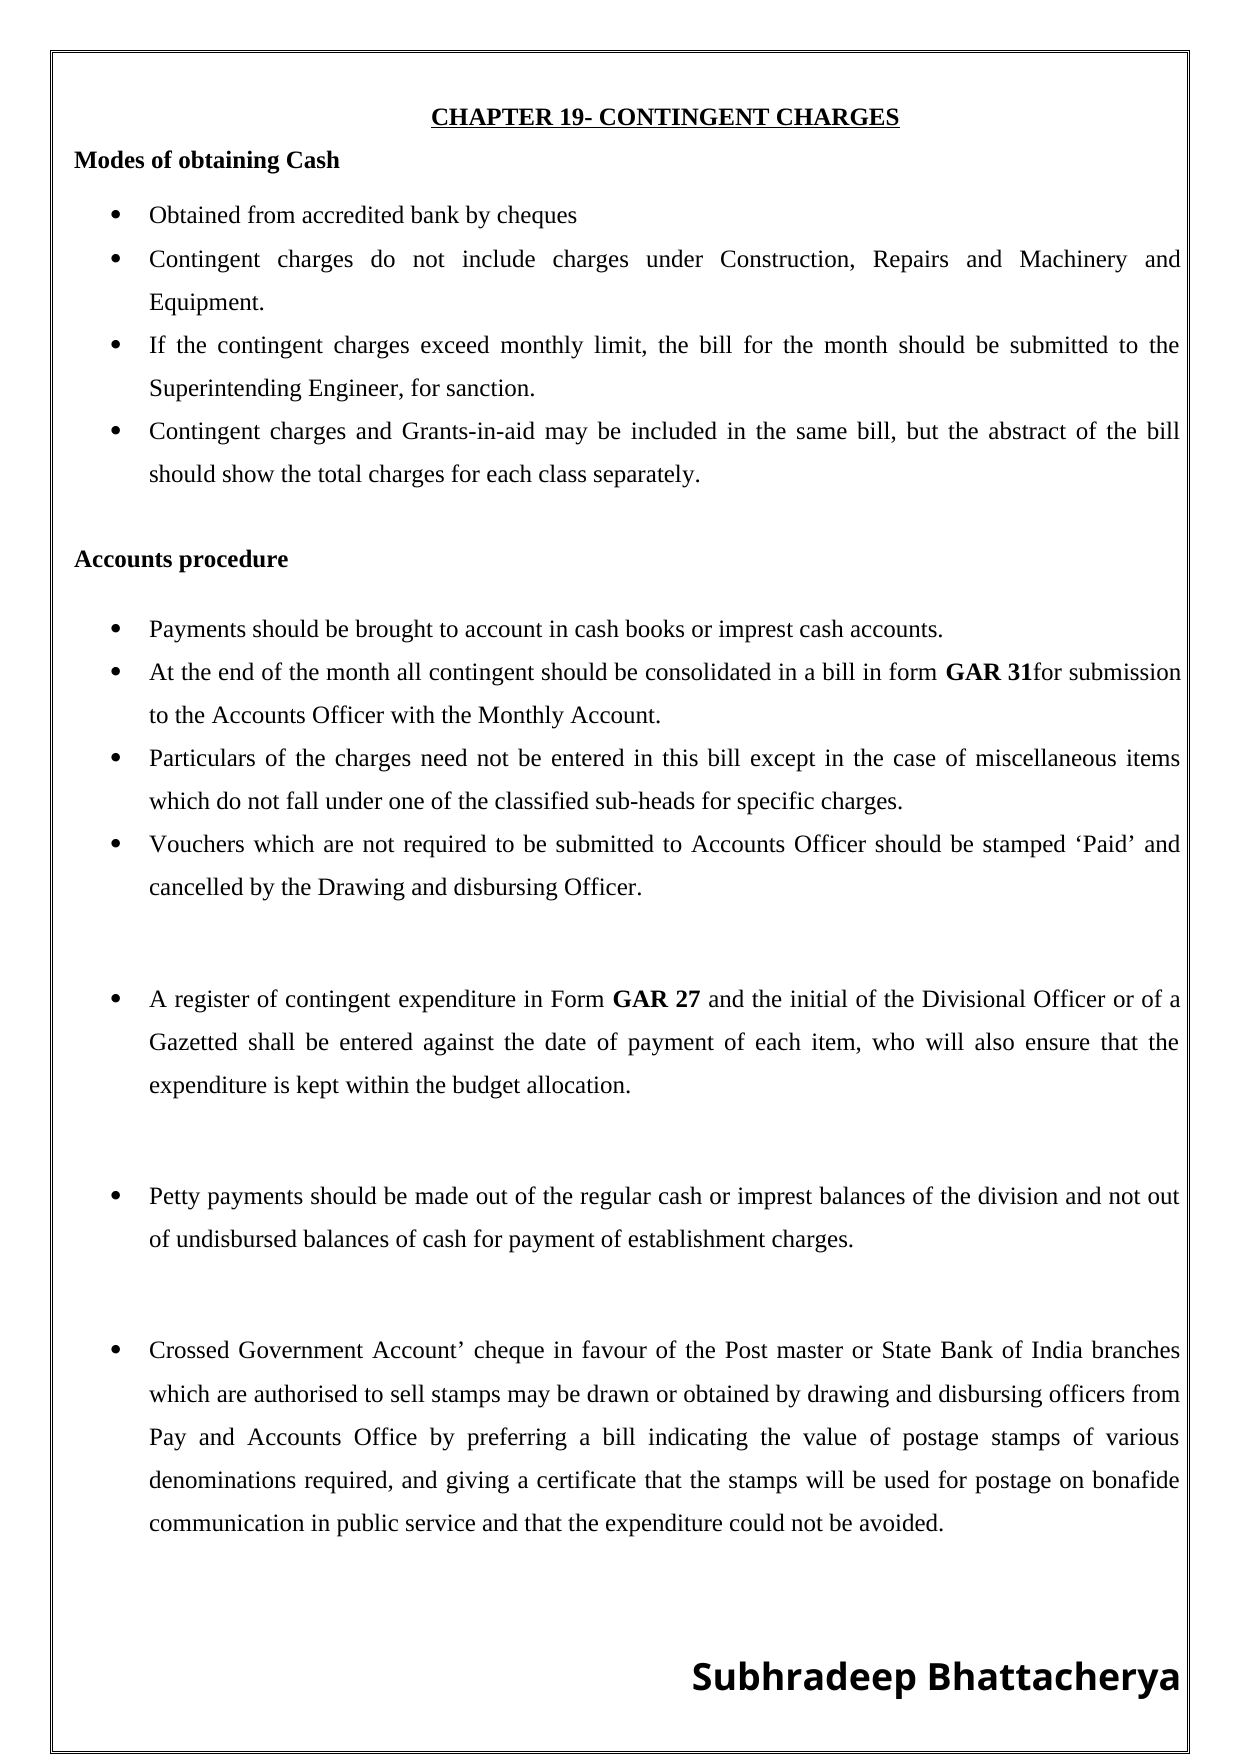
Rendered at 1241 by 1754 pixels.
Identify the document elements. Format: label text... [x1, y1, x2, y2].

list Payments should be brought to account in cash books or imprest cash accounts. [111, 614, 1181, 642]
text Accounts procedure [74, 544, 1181, 572]
text Modes of obtaining Cash [74, 145, 1181, 174]
list Vouchers which are not required to be submitted to Accounts Officer should be stamped ‘Paid’ and cancelled by the Drawing and disbursing Officer. [111, 829, 1181, 901]
list Petty payments should be made out of the regular cash or imprest balances of the division and not out of undisbursed balances of cash for payment of establishment charges. [111, 1181, 1181, 1253]
list Obtained from accredited bank by cheques [111, 201, 1181, 229]
list Contingent charges do not include charges under Construction, Repairs and Machinery and Equipment. [111, 244, 1181, 316]
list Contingent charges and Grants-in-aid may be included in the same bill, but the abstract of the bill should show the total charges for each class separately. [111, 416, 1181, 488]
list Crossed Government Account’ cheque in favour of the Post master or State Bank of India branches which are authorised to sell stamps may be drawn or obtained by drawing and disbursing officers from Pay and Accounts Office by preferring a bill indicating the value of postage stamps of various denominations required, and giving a certificate that the stamps will be used for postage on bonafide communication in public service and that the expenditure could not be avoided. [111, 1336, 1181, 1537]
list Particulars of the charges need not be entered in this bill except in the case of miscellaneous items which do not fall under one of the classified sub-heads for specific charges. [111, 743, 1181, 815]
list CHAPTER 19- CONTINGENT CHARGES [149, 102, 1181, 131]
list A register of contingent expenditure in Form GAR 27 and the initial of the Divisional Officer or of a Gazetted shall be entered against the date of payment of each item, who will also ensure that the expenditure is kept within the budget allocation. [111, 984, 1181, 1099]
list If the contingent charges exceed monthly limit, the bill for the month should be submitted to the Superintending Engineer, for sanction. [111, 330, 1181, 402]
list At the end of the month all contingent should be consolidated in a bill in form GAR 31for submission to the Accounts Officer with the Monthly Account. [111, 657, 1181, 729]
